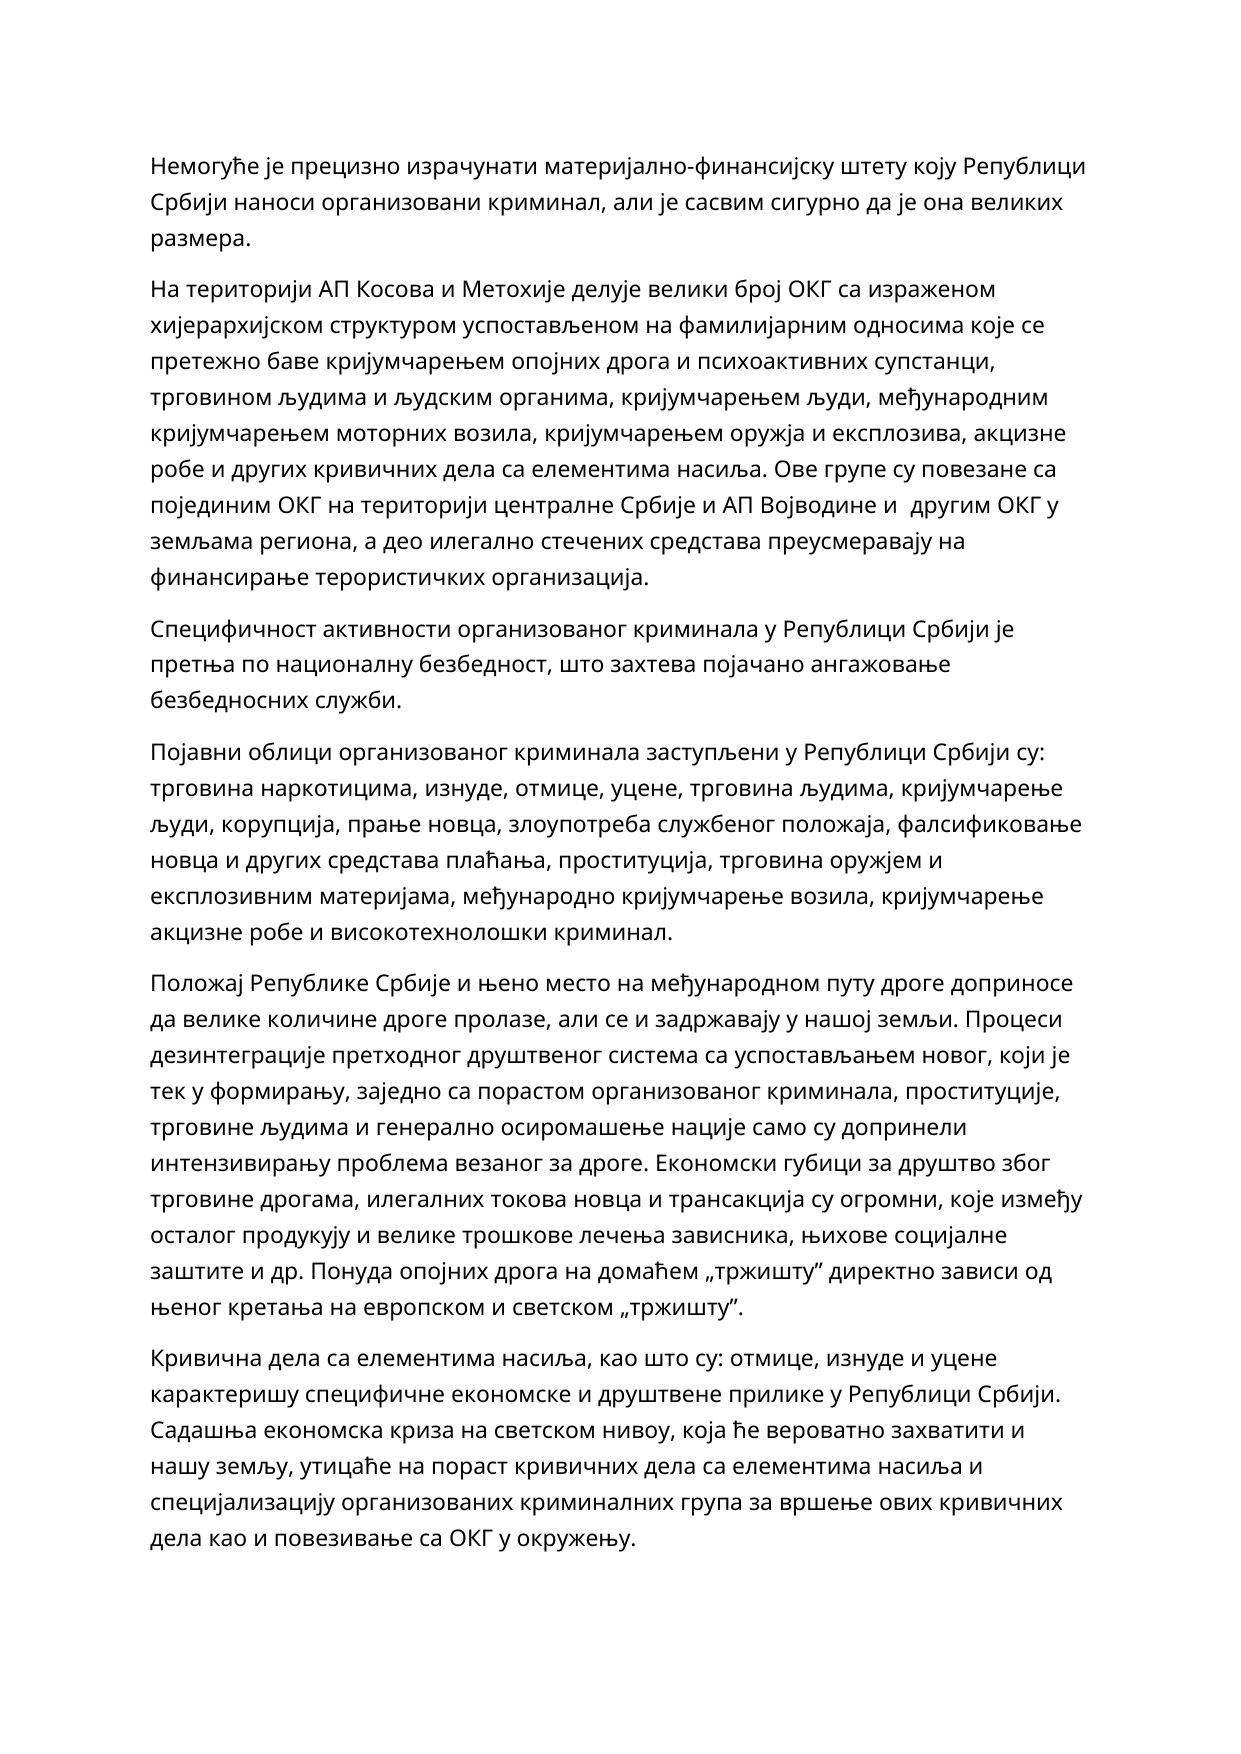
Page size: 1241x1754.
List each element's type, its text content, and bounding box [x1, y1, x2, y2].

text Положај Републике Србије и њено место на међународном путу дроге доприносе да велике количине дроге пролазе, али се и задржавају у нашој земљи. Процеси дезинтеграције претходног друштвеног система са успостављањем новог, који је тек у формирању, заједно са порастом организованог криминала, проституције, трговине људима и генерално осиромашење нације само су допринели интензивирању проблема везаног за дроге. Економски губици за друштво због трговине дрогама, илегалних токова новца и трансакција су огромни, које између осталог продукују и велике трошкове лечења зависника, њихове социјалне заштите и др. Понуда опојних дрога на домаћем „тржишту” директно зависи од њеног кретања на европском и светском „тржишту”. [150, 967, 1090, 1322]
text На територији АП Косова и Метохије делује велики број ОКГ са израженом хијерархијском структуром успостављеном на фамилијарним односима које се претежно баве кријумчарењем опојних дрога и психоактивних супстанци, трговином људима и људским органима, кријумчарењем људи, међународним кријумчарењем моторних возила, кријумчарењем оружја и експлозива, акцизне робе и других кривичних дела са елементима насиља. Ове групе су повезане са појединим ОКГ на територији централне Србије и АП Војводине и другим ОКГ у земљама региона, а део илегално стечених средстава преусмеравају на финансирање терористичких организација. [150, 273, 1090, 592]
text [150, 150, 1090, 253]
text Кривична дела са елементима насиља, као што су: отмице, изнуде и уцене карактеришу специфичне економске и друштвене прилике у Републици Србији. Садашња економска криза на светском нивоу, која ће вероватно захватити и нашу земљу, утицаће на пораст кривичних дела са елементима насиља и специјализацију организованих криминалних група за вршење ових кривичних дела као и повезивање са ОКГ у окружењу. [150, 1342, 1090, 1553]
text Специфичност активности организованог криминала у Републици Србији је претња по националну безбедност, што захтева појачано ангажовање безбедносних служби. [150, 612, 1090, 716]
text Појавни облици организованог криминала заступљени у Републици Србији су: трговина наркотицима, изнуде, отмице, уцене, трговина људима, кријумчарење људи, корупција, прање новца, злоупотреба службеног положаја, фалсификовање новца и других средстава плаћања, проституција, трговина оружјем и експлозивним материјама, међународно кријумчарење возила, кријумчарење акцизне робе и високотехнолошки криминал. [150, 736, 1090, 947]
